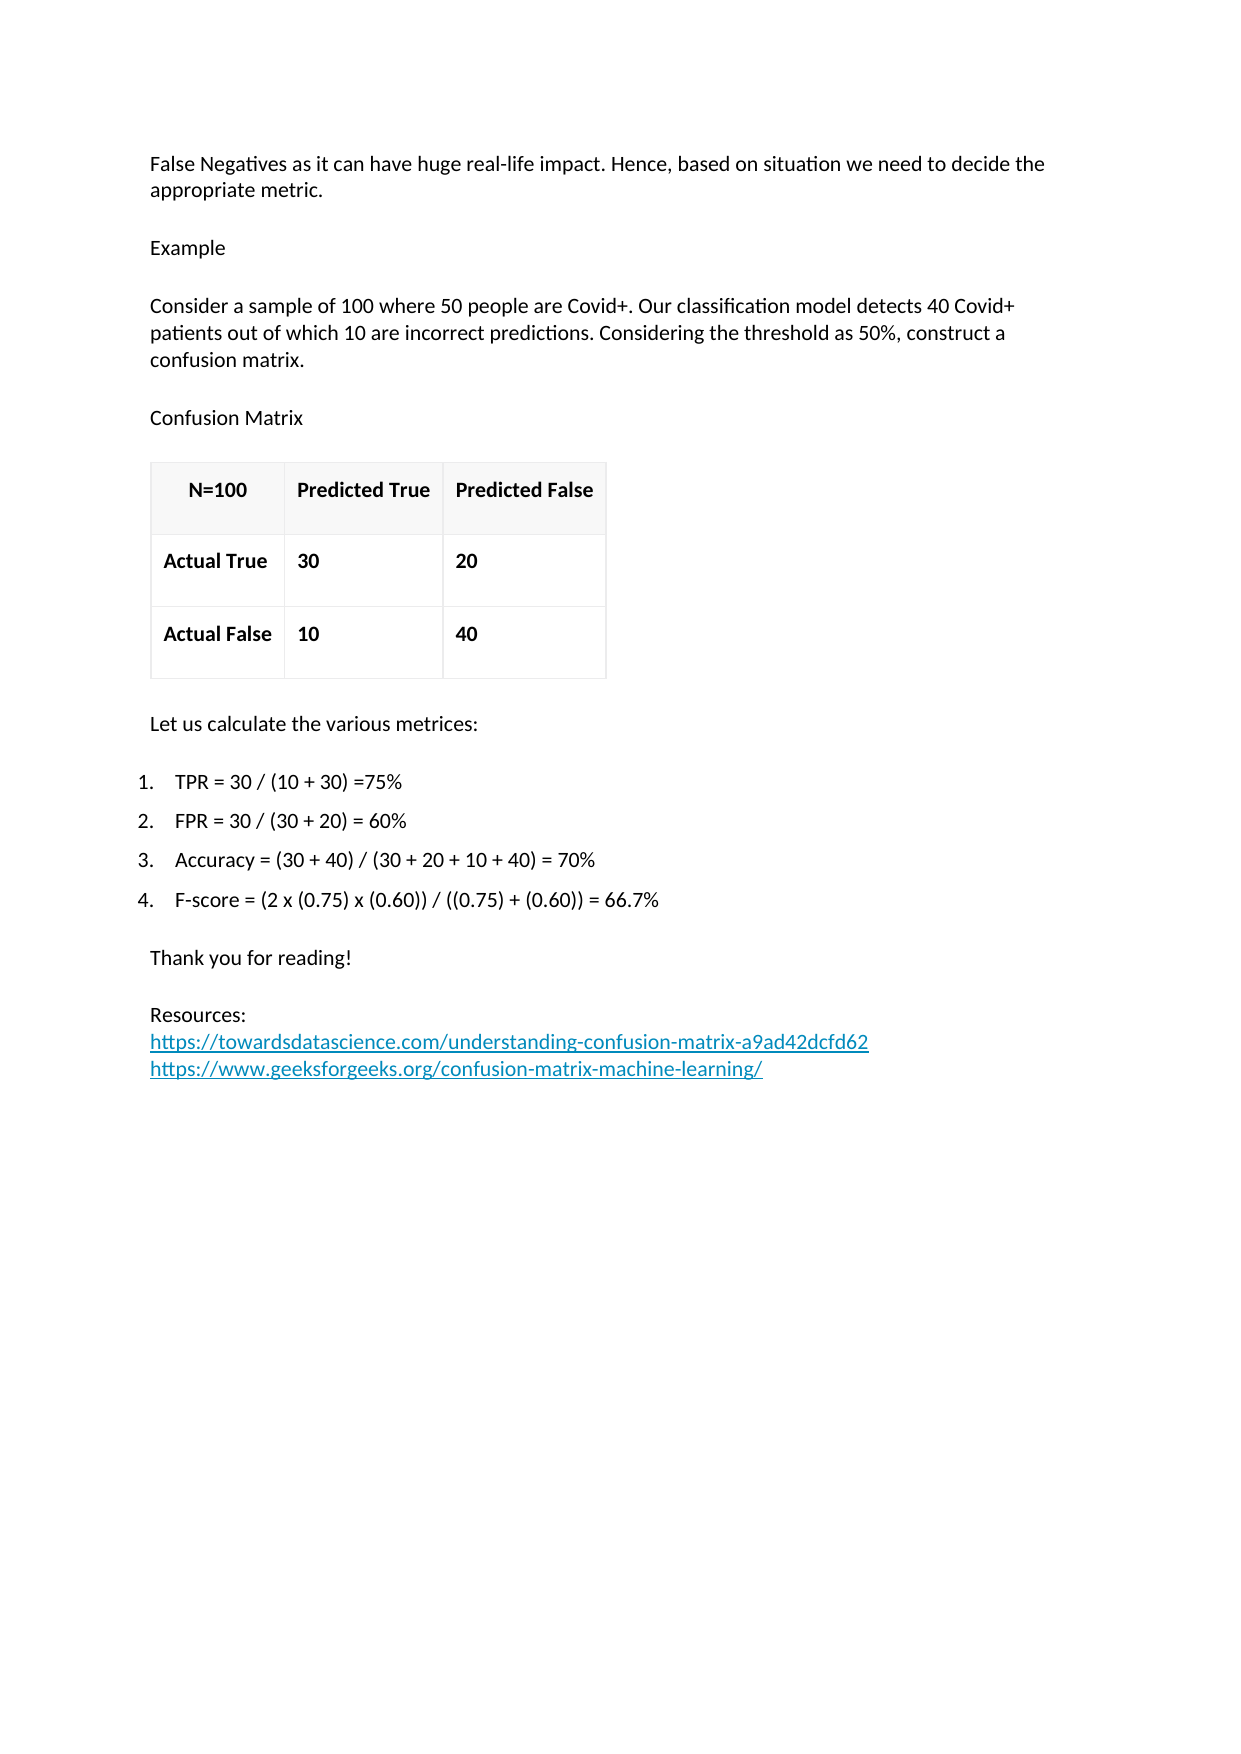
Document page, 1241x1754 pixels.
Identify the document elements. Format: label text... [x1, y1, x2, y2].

table_header Predicted True [285, 463, 442, 534]
subtitle Confusion Matrix [150, 404, 1090, 430]
text Consider a sample of 100 where 50 people are Covid+. Our classification model detects 40 Covid+ patients out of which 10 are incorrect predictions. Considering the threshold as 50%, construct a confusion matrix. [150, 292, 1090, 372]
table_cell 10 [285, 607, 442, 678]
list FPR = 30 / (30 + 20) = 60% [137, 807, 1090, 834]
list F-score = (2 x (0.75) x (0.60)) / ((0.75) + (0.60)) = 66.7% [137, 886, 1090, 912]
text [150, 150, 1090, 203]
subtitle Example [150, 234, 1090, 261]
table_cell Actual True [152, 535, 284, 606]
text Resources: https://towardsdatascience.com/understanding-confusion-matrix-a9ad42dcfd62 https://www.geeksforgeeks.org/confusion-matrix-machine-learning/ [150, 1002, 1090, 1082]
table_cell Actual False [152, 607, 284, 678]
table_header Predicted False [444, 463, 605, 534]
list Accuracy = (30 + 40) / (30 + 20 + 10 + 40) = 70% [137, 847, 1090, 873]
text Thank you for reading! [150, 944, 1090, 970]
table_cell 20 [444, 535, 605, 606]
table_cell 30 [285, 535, 442, 606]
table_cell 40 [444, 607, 605, 678]
table_header N=100 [152, 463, 284, 534]
text Let us calculate the various metrices: [150, 710, 1090, 737]
list TPR = 30 / (10 + 30) =75% [137, 768, 1090, 795]
